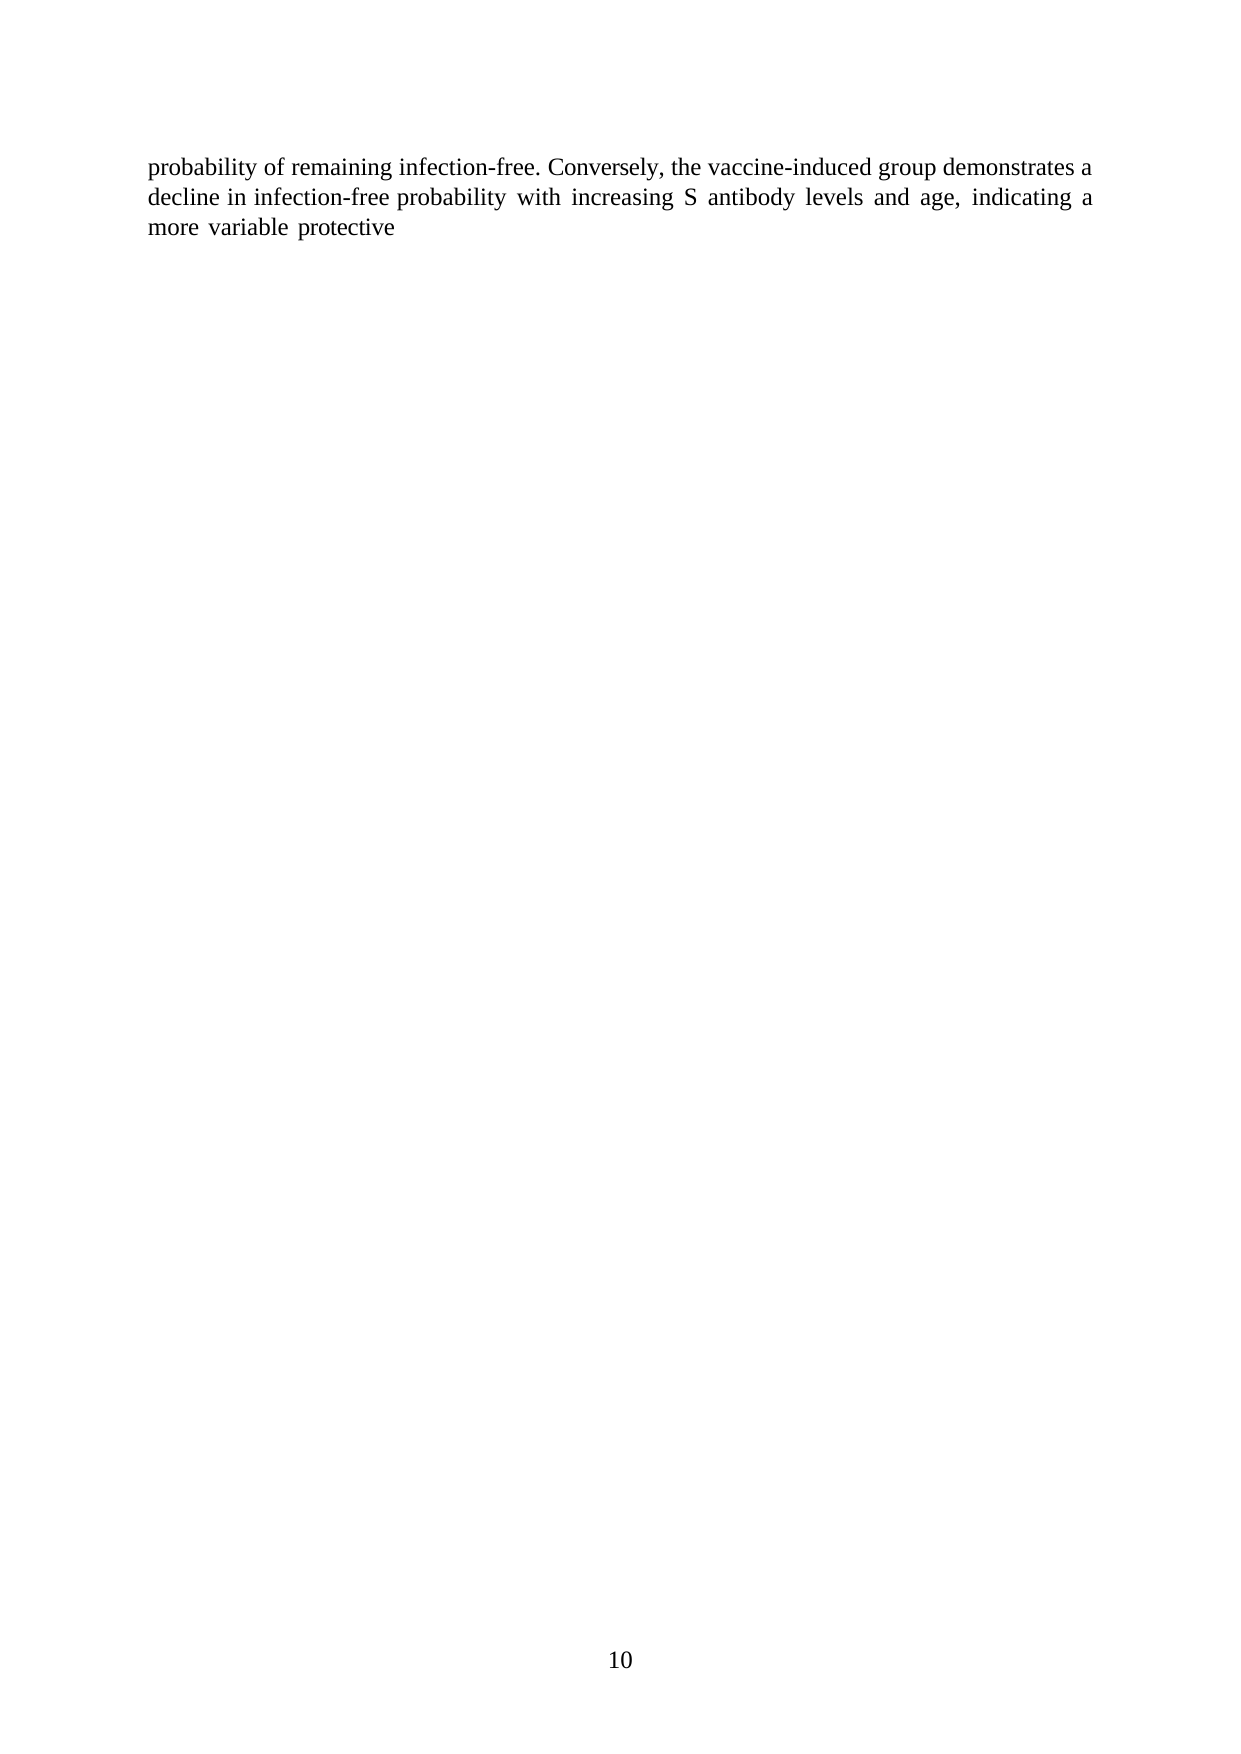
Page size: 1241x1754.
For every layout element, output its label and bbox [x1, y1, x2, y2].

text [148, 152, 1093, 241]
